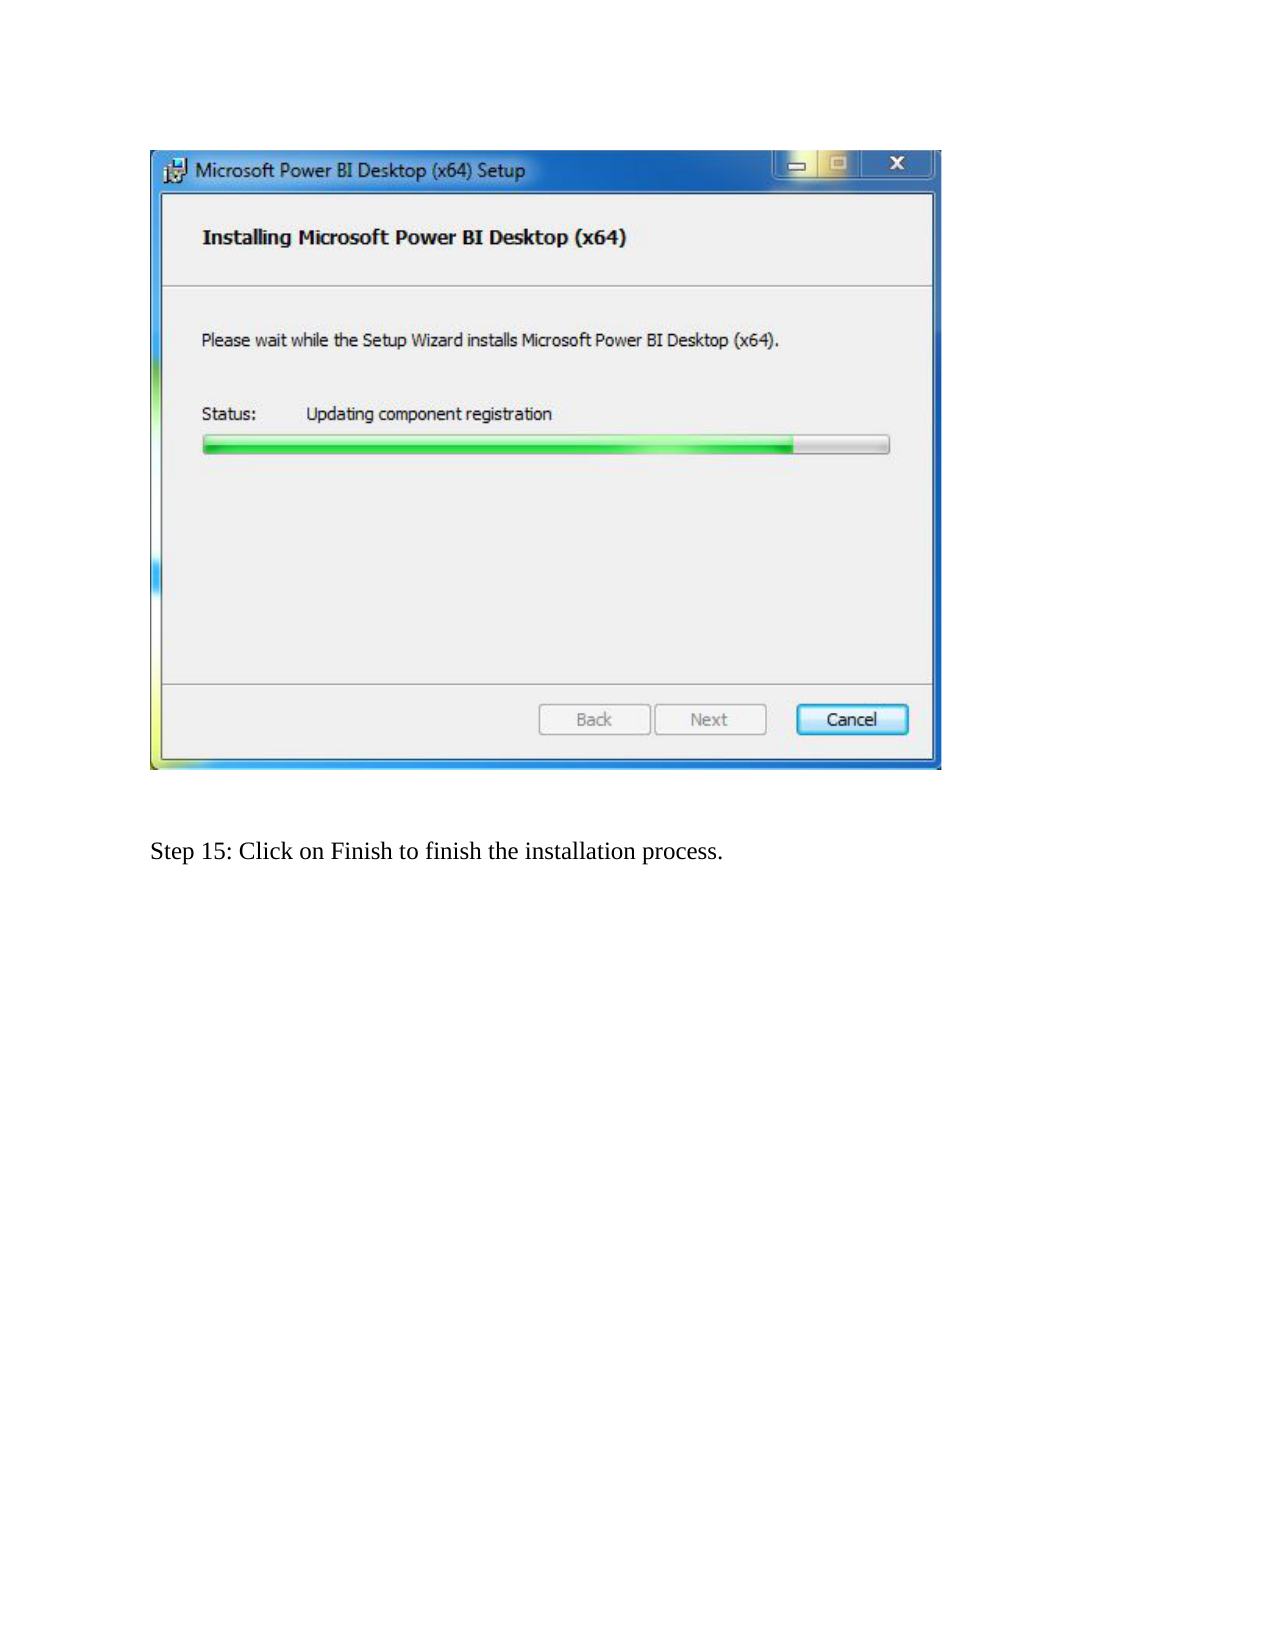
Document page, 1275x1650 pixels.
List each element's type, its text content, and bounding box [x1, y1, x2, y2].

text Step 15: Click on Finish to finish the installation process. [150, 836, 1125, 864]
picture [150, 150, 942, 770]
